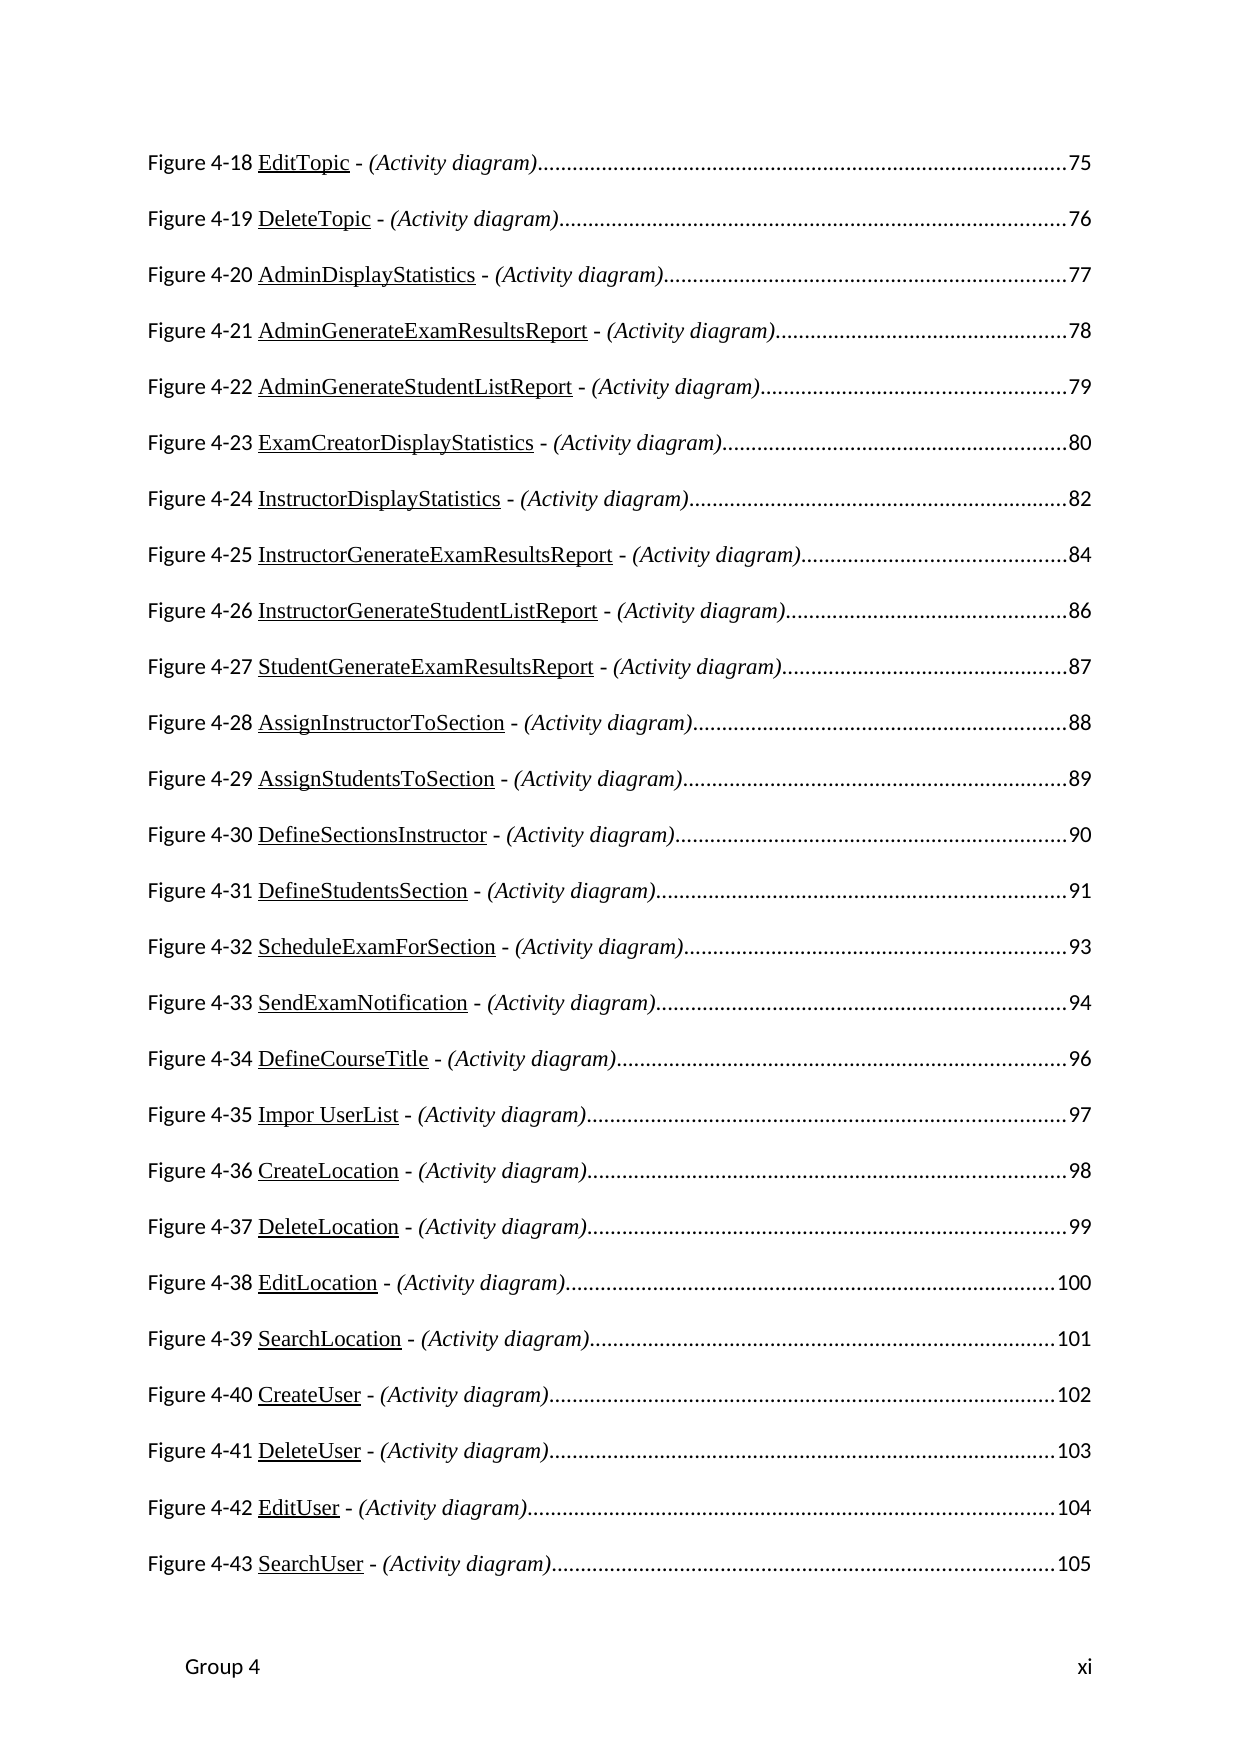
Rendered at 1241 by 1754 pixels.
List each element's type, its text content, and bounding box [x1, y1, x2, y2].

text Figure 4-42 EditUser - (Activity diagram) 104 [148, 1493, 1093, 1521]
text Figure 4-38 EditLocation - (Activity diagram) 100 [148, 1268, 1093, 1296]
text Figure 4-28 AssignInstructorToSection - (Activity diagram) 88 [148, 708, 1093, 736]
text Figure 4-39 SearchLocation - (Activity diagram) 101 [148, 1324, 1093, 1352]
text Figure 4-41 DeleteUser - (Activity diagram) 103 [148, 1437, 1093, 1464]
text Figure 4-24 InstructorDisplayStatistics - (Activity diagram) 82 [148, 484, 1093, 512]
text Figure 4-32 ScheduleExamForSection - (Activity diagram) 93 [148, 932, 1093, 960]
text Figure 4-33 SendExamNotification - (Activity diagram) 94 [148, 988, 1093, 1016]
text Figure 4-21 AdminGenerateExamResultsReport - (Activity diagram) 78 [148, 316, 1093, 344]
text Figure 4-25 InstructorGenerateExamResultsReport - (Activity diagram) 84 [148, 540, 1093, 568]
text Figure 4-20 AdminDisplayStatistics - (Activity diagram) 77 [148, 260, 1093, 288]
text Figure 4-34 DefineCourseTitle - (Activity diagram) 96 [148, 1044, 1093, 1072]
text Figure 4-23 ExamCreatorDisplayStatistics - (Activity diagram) 80 [148, 428, 1093, 456]
text Figure 4-26 InstructorGenerateStudentListReport - (Activity diagram) 86 [148, 596, 1093, 624]
text Figure 4-36 CreateLocation - (Activity diagram) 98 [148, 1156, 1093, 1184]
text Figure 4-27 StudentGenerateExamResultsReport - (Activity diagram) 87 [148, 652, 1093, 680]
text Figure 4-19 DeleteTopic - (Activity diagram) 76 [148, 204, 1093, 232]
text Figure 4-31 DefineStudentsSection - (Activity diagram) 91 [148, 876, 1093, 904]
text Figure 4-43 SearchUser - (Activity diagram) 105 [148, 1549, 1093, 1577]
text Figure 4-40 CreateUser - (Activity diagram) 102 [148, 1381, 1093, 1408]
text Figure 4-30 DefineSectionsInstructor - (Activity diagram) 90 [148, 820, 1093, 848]
text Figure 4-22 AdminGenerateStudentListReport - (Activity diagram) 79 [148, 372, 1093, 400]
text Figure 4-18 EditTopic - (Activity diagram) 75 [148, 148, 1093, 176]
text Figure 4-29 AssignStudentsToSection - (Activity diagram) 89 [148, 764, 1093, 792]
text Figure 4-37 DeleteLocation - (Activity diagram) 99 [148, 1212, 1093, 1240]
text Figure 4-35 Impor UserList - (Activity diagram) 97 [148, 1100, 1093, 1128]
